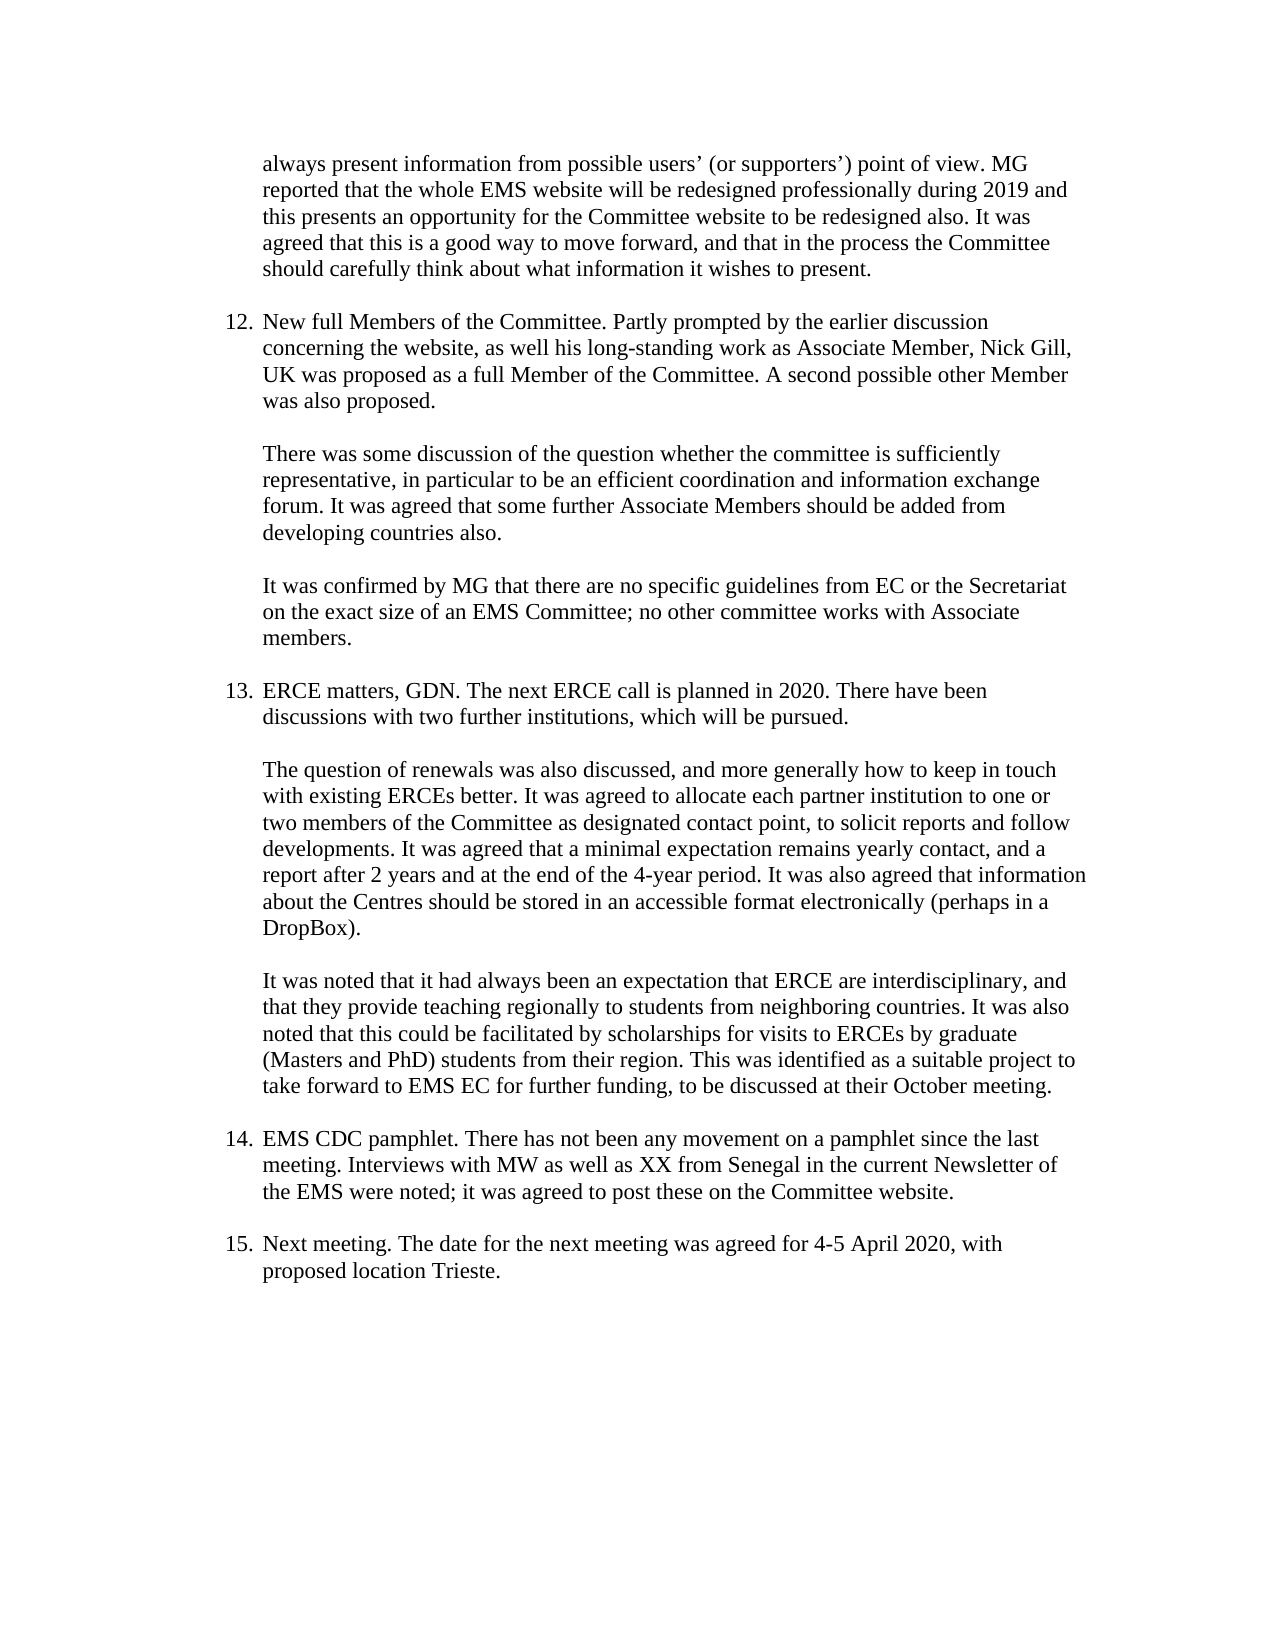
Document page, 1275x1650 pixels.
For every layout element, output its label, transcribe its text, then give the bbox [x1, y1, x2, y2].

list EMS CDC pamphlet. There has not been any movement on a pamphlet since the last meeting. Interviews with MW as well as XX from Senegal in the current Newsletter of the EMS were noted; it was agreed to post these on the Committee website. [225, 1125, 1087, 1204]
list It was noted that it had always been an expectation that ERCE are interdisciplinary, and that they provide teaching regionally to students from neighboring countries. It was also noted that this could be facilitated by scholarships for visits to ERCEs by graduate (Masters and PhD) students from their region. This was identified as a suitable project to take forward to EMS EC for further funding, to be discussed at their October meeting. [262, 967, 1087, 1099]
list Next meeting. The date for the next meeting was agreed for 4-5 April 2020, with proposed location Trieste. [225, 1231, 1087, 1283]
list There was some discussion of the question whether the committee is sufficiently representative, in particular to be an efficient coordination and information exchange forum. It was agreed that some further Associate Members should be added from developing countries also. [262, 440, 1087, 545]
list ERCE matters, GDN. The next ERCE call is planned in 2020. There have been discussions with two further institutions, which will be pursued. [225, 677, 1087, 730]
list New full Members of the Committee. Partly prompted by the earlier discussion concerning the website, as well his long-standing work as Associate Member, Nick Gill, UK was proposed as a full Member of the Committee. A second possible other Member was also proposed. [225, 308, 1087, 413]
list The question of renewals was also discussed, and more generally how to keep in touch with existing ERCEs better. It was agreed to allocate each partner institution to one or two members of the Committee as designated contact point, to solicit reports and follow developments. It was agreed that a minimal expectation remains yearly contact, and a report after 2 years and at the end of the 4-year period. It was also agreed that information about the Centres should be stored in an accessible format electronically (perhaps in a DropBox). [262, 756, 1087, 941]
list It was confirmed by MG that there are no specific guidelines from EC or the Secretariat on the exact size of an EMS Committee; no other committee works with Associate members. [262, 572, 1087, 651]
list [225, 150, 1087, 282]
